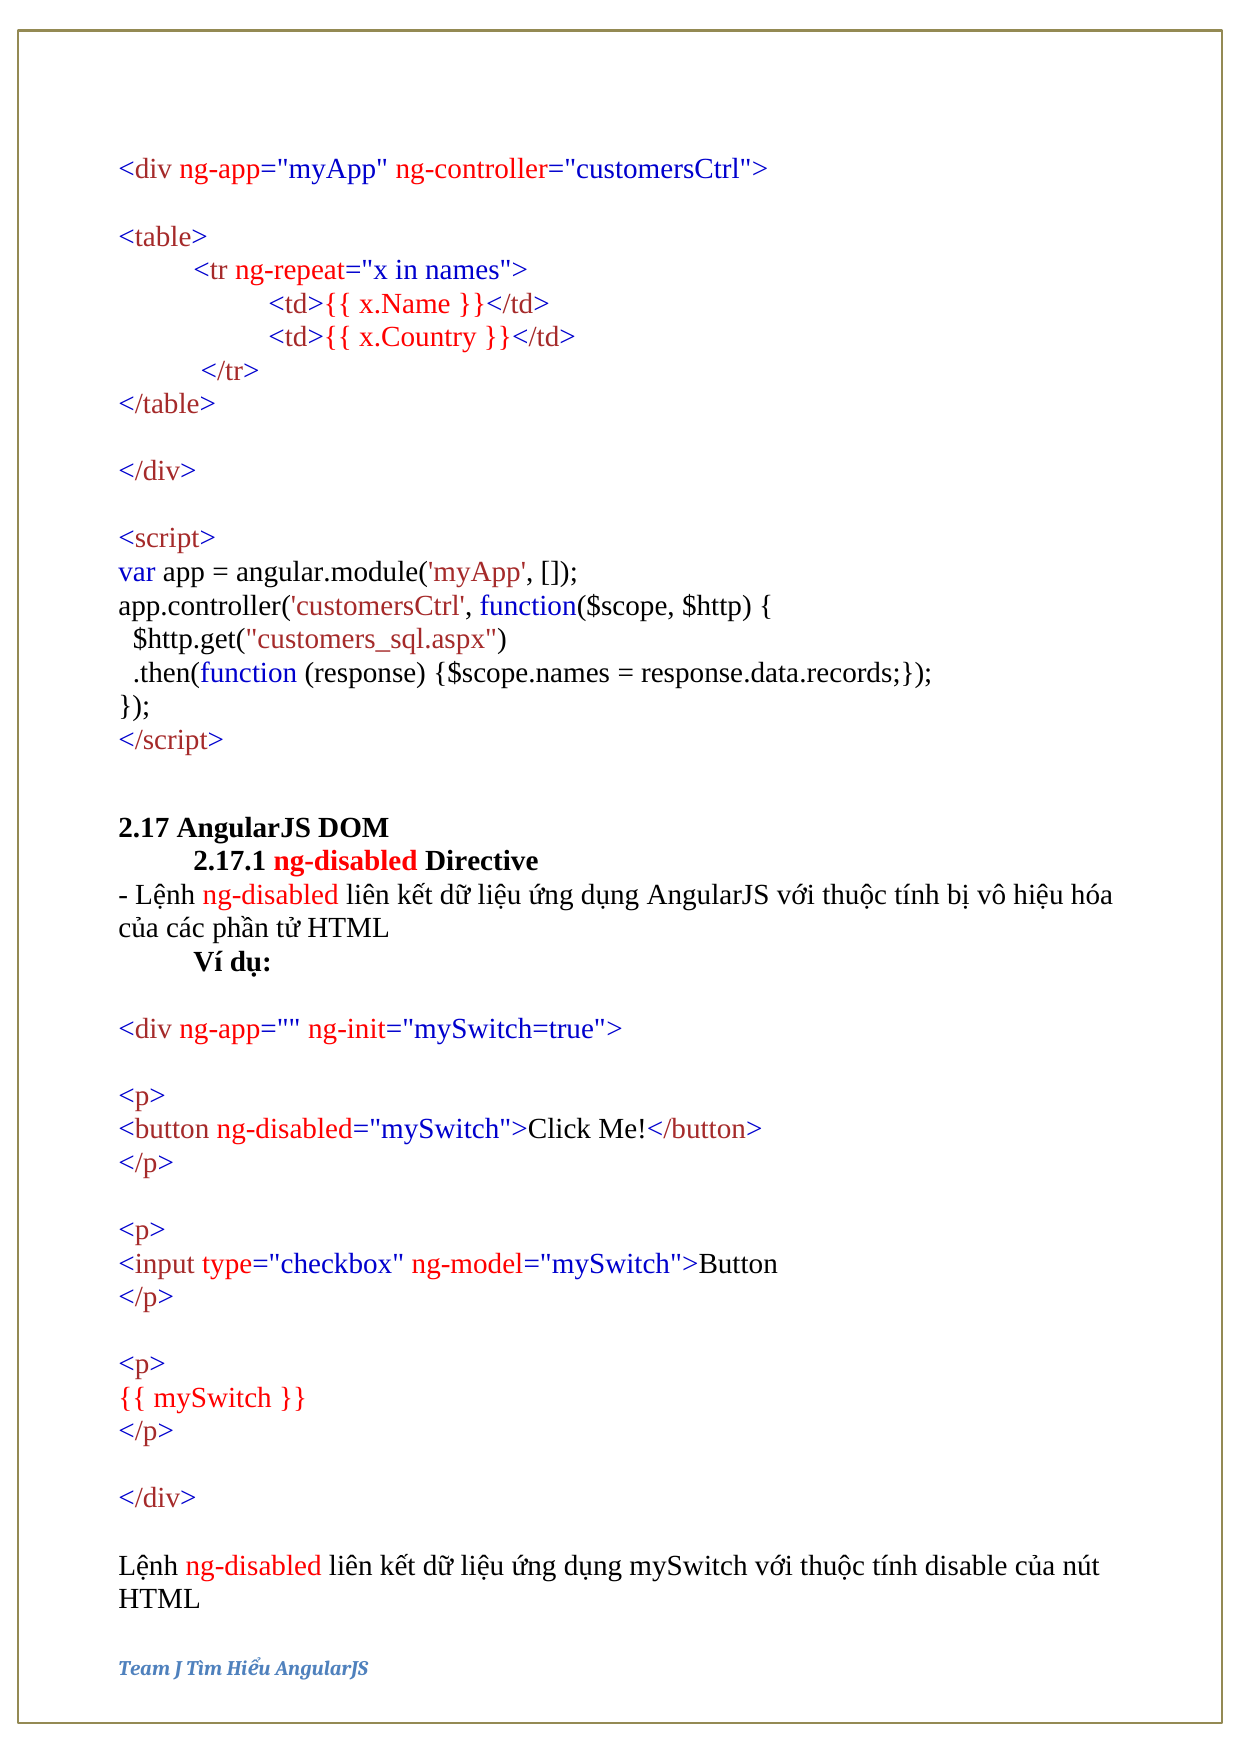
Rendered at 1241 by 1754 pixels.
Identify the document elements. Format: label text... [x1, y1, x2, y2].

text <div ng-app="" ng-init="mySwitch=true"> <p> <button ng-disabled="mySwitch">Click Me!</button> </p> <p> <input type="checkbox" ng-model="mySwitch">Button </p> <p> {{ mySwitch }} </p> </div> [118, 1011, 1122, 1514]
text Ví dụ: [118, 944, 1122, 977]
text <div ng-app="myApp" ng-controller="customersCtrl"> <table> <tr ng-repeat="x in names"> <td>{{ x.Name }}</td> <td>{{ x.Country }}</td> </tr> </table> </div> <script> var app = angular.module('myApp', []); app.controller('customersCtrl', function($scope, $http) { $http.get("customers_sql.aspx") .then(function (response) {$scope.names = response.data.records;}); }); </script> [118, 152, 1122, 755]
text Lệnh ng-disabled liên kết dữ liệu ứng dụng mySwitch với thuộc tính disable của nút HTML [118, 1548, 1122, 1615]
text - Lệnh ng-disabled liên kết dữ liệu ứng dụng AngularJS với thuộc tính bị vô hiệu hóa của các phần tử HTML [118, 877, 1122, 944]
subtitle 2.17 AngularJS DOM [118, 810, 1122, 843]
text 2.17.1 ng-disabled Directive [118, 843, 1122, 877]
